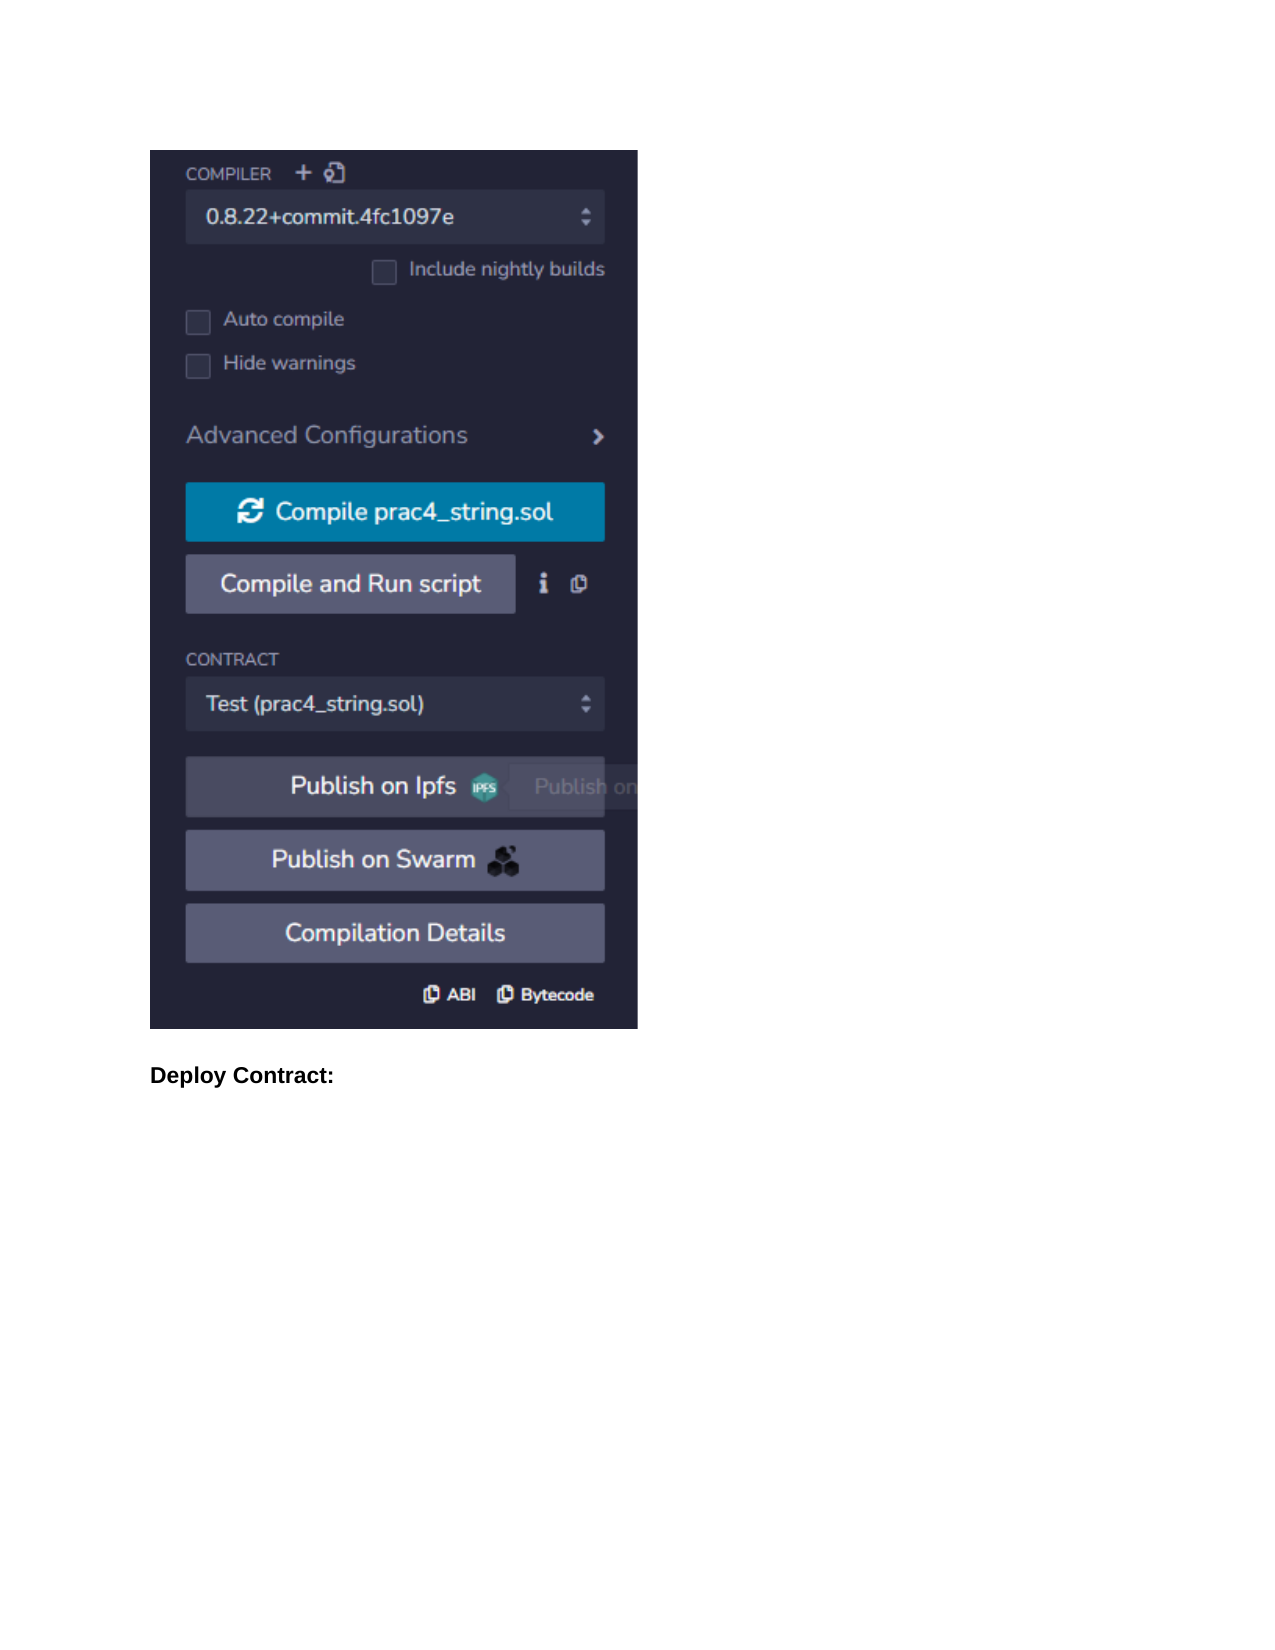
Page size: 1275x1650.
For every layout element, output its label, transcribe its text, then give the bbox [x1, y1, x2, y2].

picture [150, 150, 638, 1029]
text Deploy Contract: [150, 1062, 1125, 1088]
